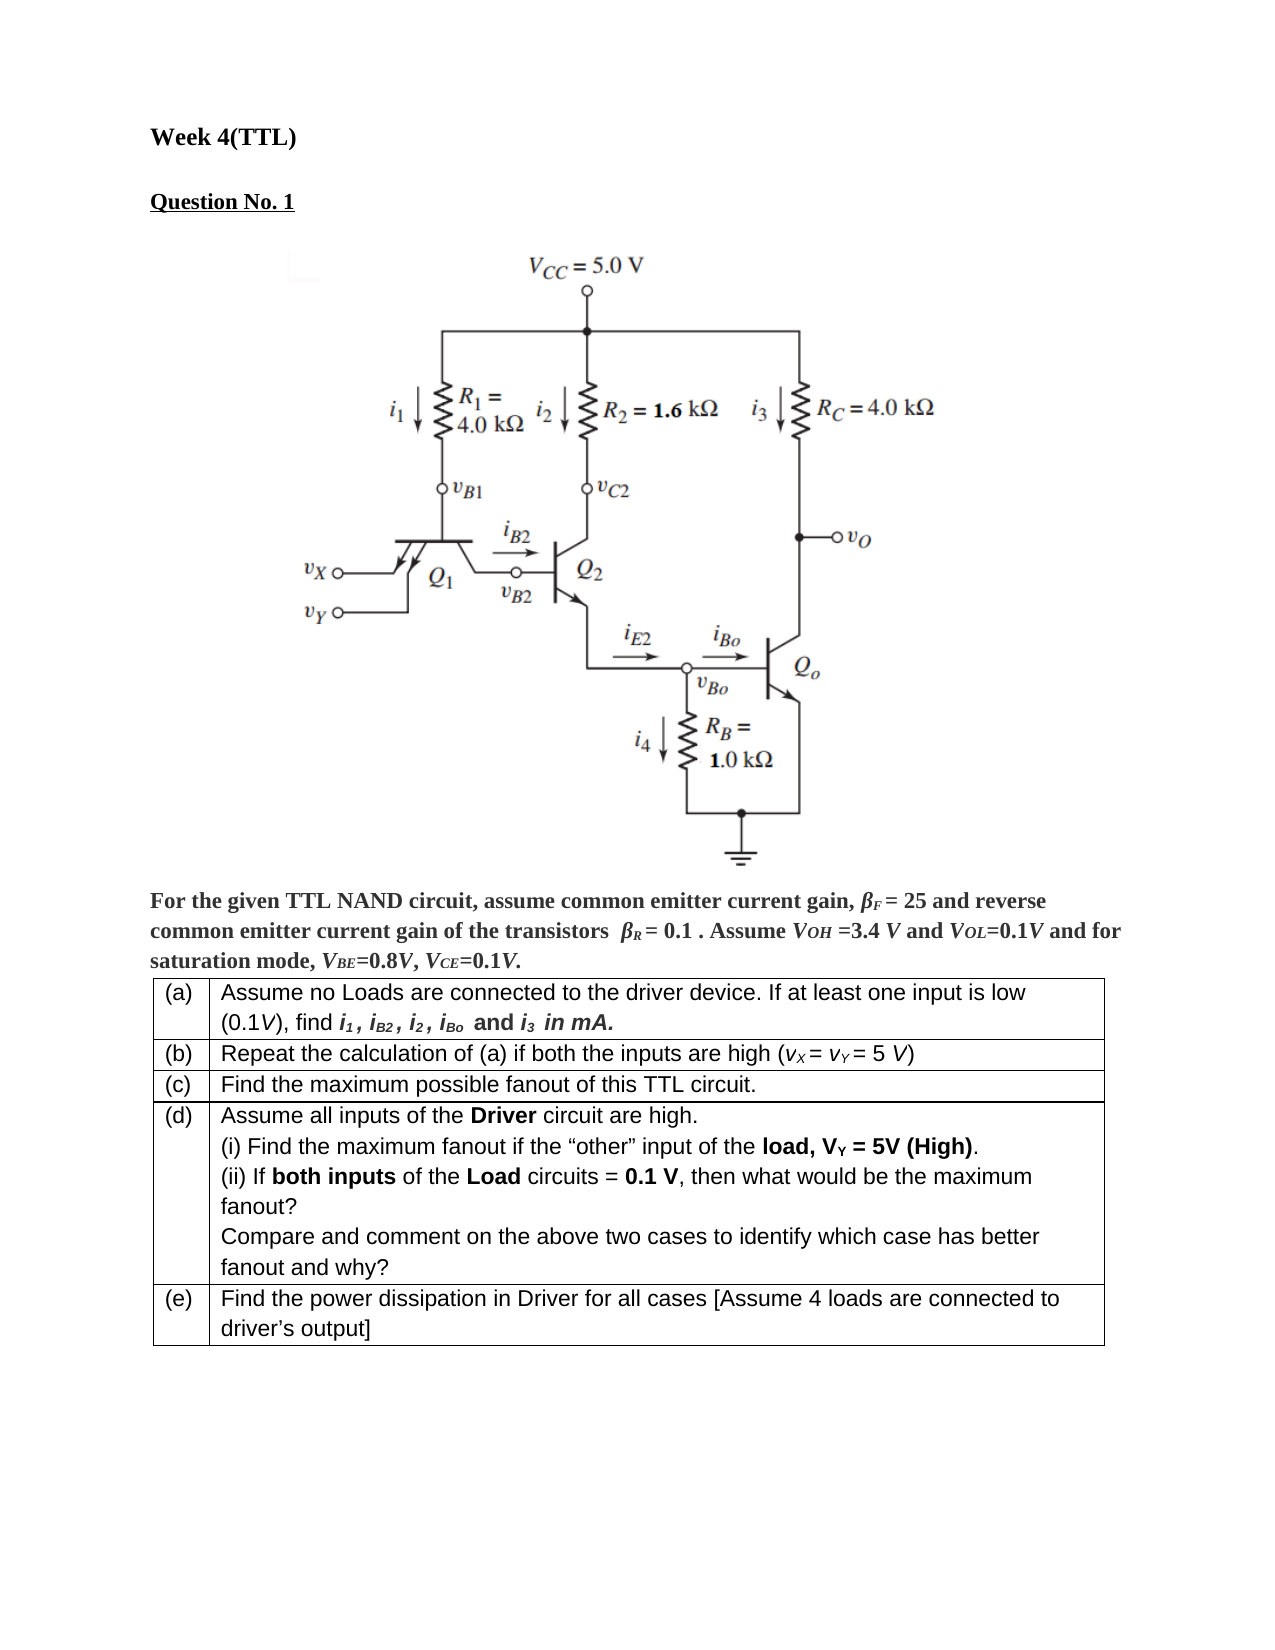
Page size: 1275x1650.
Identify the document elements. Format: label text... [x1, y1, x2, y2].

table_cell Repeat the calculation of (a) if both the inputs are high (vX = vY = 5 V) [210, 1040, 1104, 1070]
table_cell Assume all inputs of the Driver circuit are high. (i) Find the maximum fanout if the “other” input of the load, VY = 5V (High). (ii) If both inputs of the Load circuits = 0.1 V, then what would be the maximum fanout? Compare and comment on the above two cases to identify which case has better fanout and why? [210, 1103, 1104, 1284]
table_cell (c) [154, 1071, 209, 1101]
table_cell Find the power dissipation in Driver for all cases [Assume 4 loads are connected to driver’s output] [210, 1285, 1104, 1345]
table_cell (e) [154, 1285, 209, 1345]
table_cell (b) [154, 1040, 209, 1070]
table_cell (d) [154, 1103, 209, 1284]
table_header Assume no Loads are connected to the driver device. If at least one input is low (0.1V), find i1 , iB2 , i2 , iBo and i3 in mA. [210, 979, 1104, 1039]
table_header (a) [154, 979, 209, 1039]
text For the given TTL NAND circuit, assume common emitter current gain, βF = 25 and reverse common emitter current gain of the transistors βR = 0.1 . Assume VOH =3.4 V and VOL=0.1V and for saturation mode, VBE=0.8V, VCE=0.1V. [150, 887, 1125, 973]
picture [287, 252, 952, 875]
text Week 4(TTL) [150, 122, 1125, 151]
table_cell Find the maximum possible fanout of this TTL circuit. [210, 1071, 1104, 1101]
subtitle Question No. 1 [150, 188, 1125, 214]
